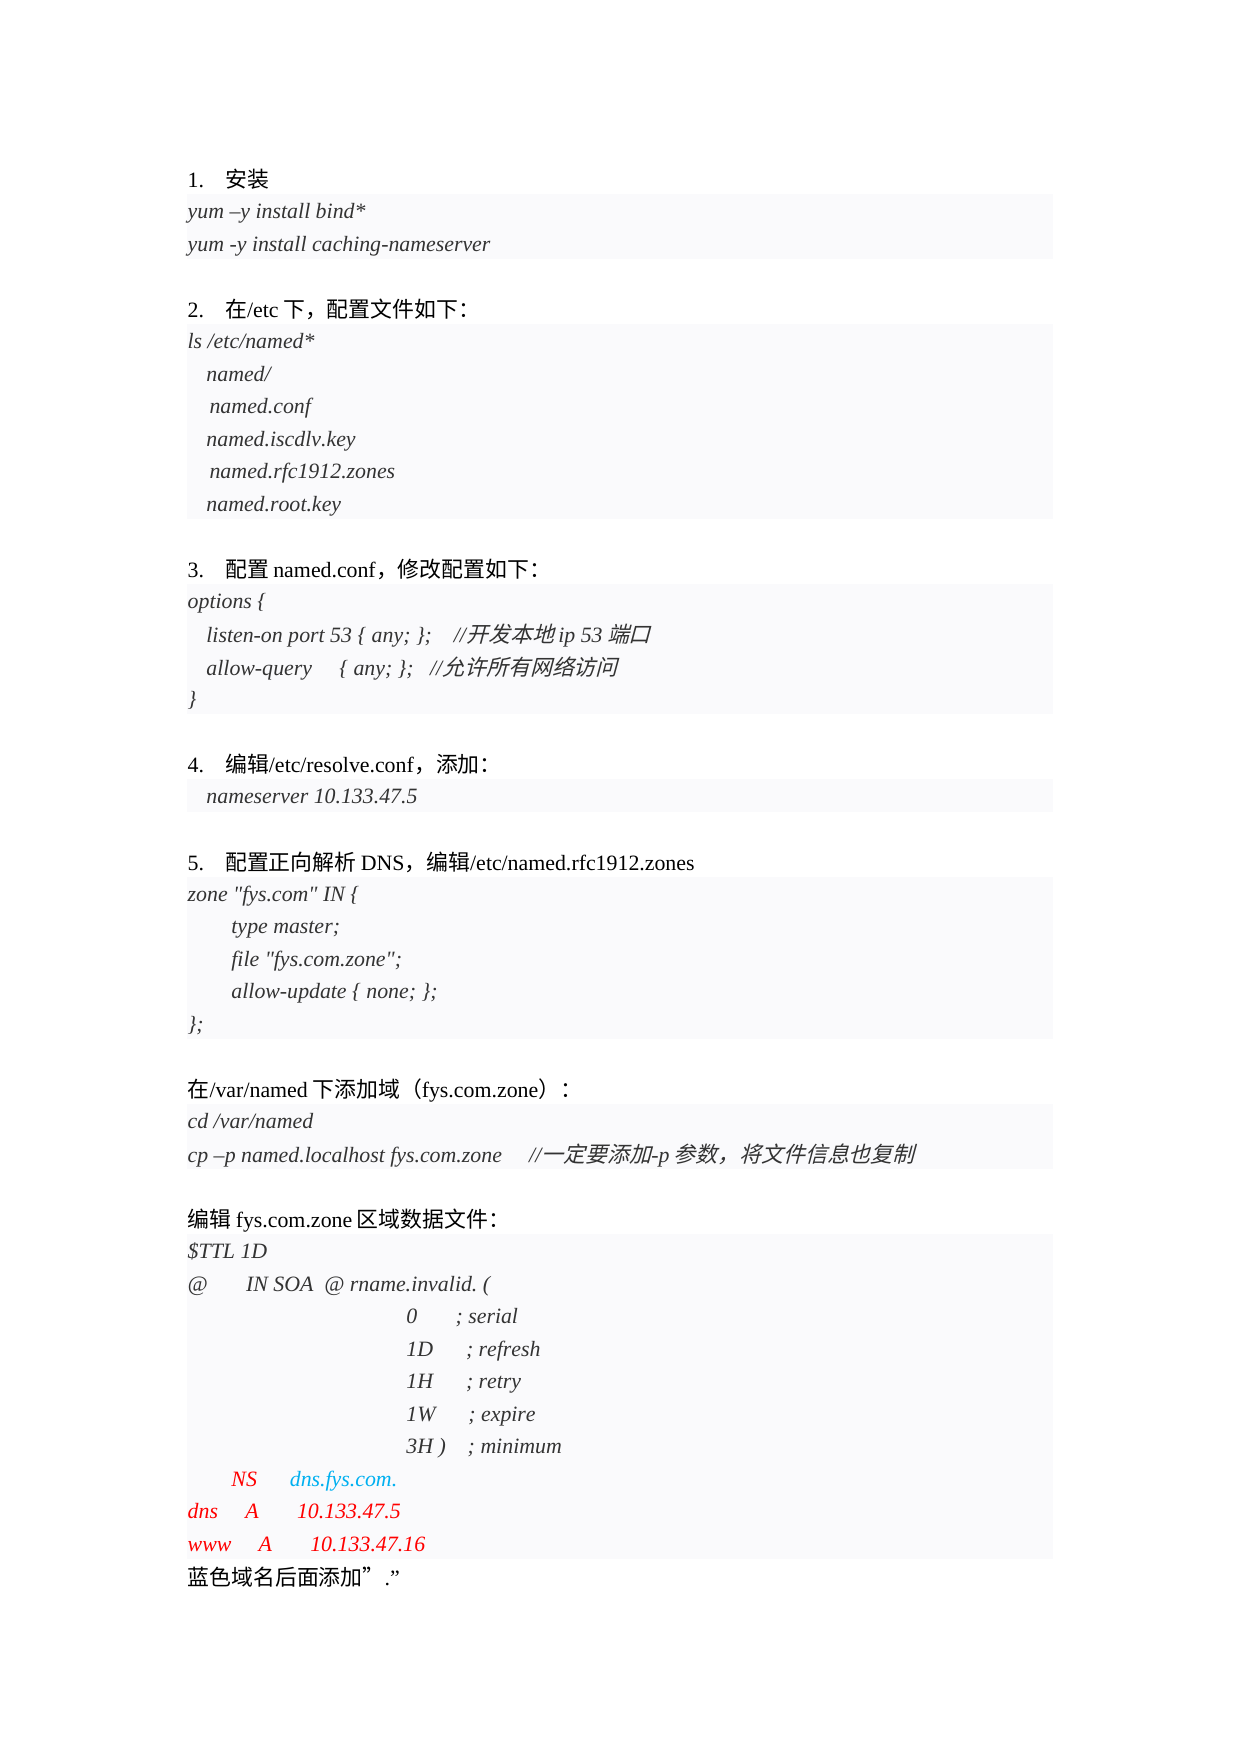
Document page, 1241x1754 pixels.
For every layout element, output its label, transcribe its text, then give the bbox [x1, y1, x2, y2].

text cd /var/named [187, 1104, 1053, 1137]
text 1W ; expire [187, 1397, 1053, 1429]
list 在/etc下，配置文件如下： [187, 292, 1053, 324]
list 安装 [187, 162, 1053, 194]
text ls /etc/named* [187, 324, 1053, 357]
text named.iscdlv.key [187, 422, 1053, 454]
text 3H ) ; minimum [187, 1429, 1053, 1462]
text NS dns.fys.com. [187, 1462, 1053, 1494]
text 1D ; refresh [187, 1332, 1053, 1364]
text 0 ; serial [187, 1299, 1053, 1332]
text 编辑fys.com.zone区域数据文件： [187, 1202, 1053, 1234]
text $TTL 1D [187, 1234, 1053, 1267]
text cp –p named.localhost fys.com.zone //一定要添加-p参数，将文件信息也复制 [187, 1137, 1053, 1169]
text yum –y install bind* [187, 194, 1053, 227]
text @ IN SOA @ rname.invalid. ( [187, 1267, 1053, 1299]
text }; [187, 1007, 1053, 1039]
text yum -y install caching-nameserver [187, 227, 1053, 259]
text options { [187, 584, 1053, 617]
text allow-update { none; }; [187, 974, 1053, 1007]
text named.root.key [187, 487, 1053, 519]
text named/ [187, 357, 1053, 389]
text } [187, 682, 1053, 714]
text listen-on port 53 { any; }; //开发本地ip 53端口 [187, 617, 1053, 649]
text allow-query { any; }; //允许所有网络访问 [187, 649, 1053, 682]
text named.conf [187, 389, 1053, 422]
text 蓝色域名后面添加”.” [187, 1559, 1053, 1592]
list 配置正向解析DNS，编辑/etc/named.rfc1912.zones [187, 844, 1053, 877]
text file "fys.com.zone"; [187, 942, 1053, 974]
text type master; [187, 909, 1053, 942]
list 配置named.conf，修改配置如下： [187, 552, 1053, 584]
list 编辑/etc/resolve.conf，添加： [187, 747, 1053, 779]
text nameserver 10.133.47.5 [187, 779, 1053, 812]
text dns A 10.133.47.5 [187, 1494, 1053, 1527]
text zone "fys.com" IN { [187, 877, 1053, 909]
text www A 10.133.47.16 [187, 1527, 1053, 1559]
text named.rfc1912.zones [187, 454, 1053, 487]
text 1H ; retry [187, 1364, 1053, 1397]
text 在/var/named下添加域（fys.com.zone）： [187, 1072, 1053, 1104]
